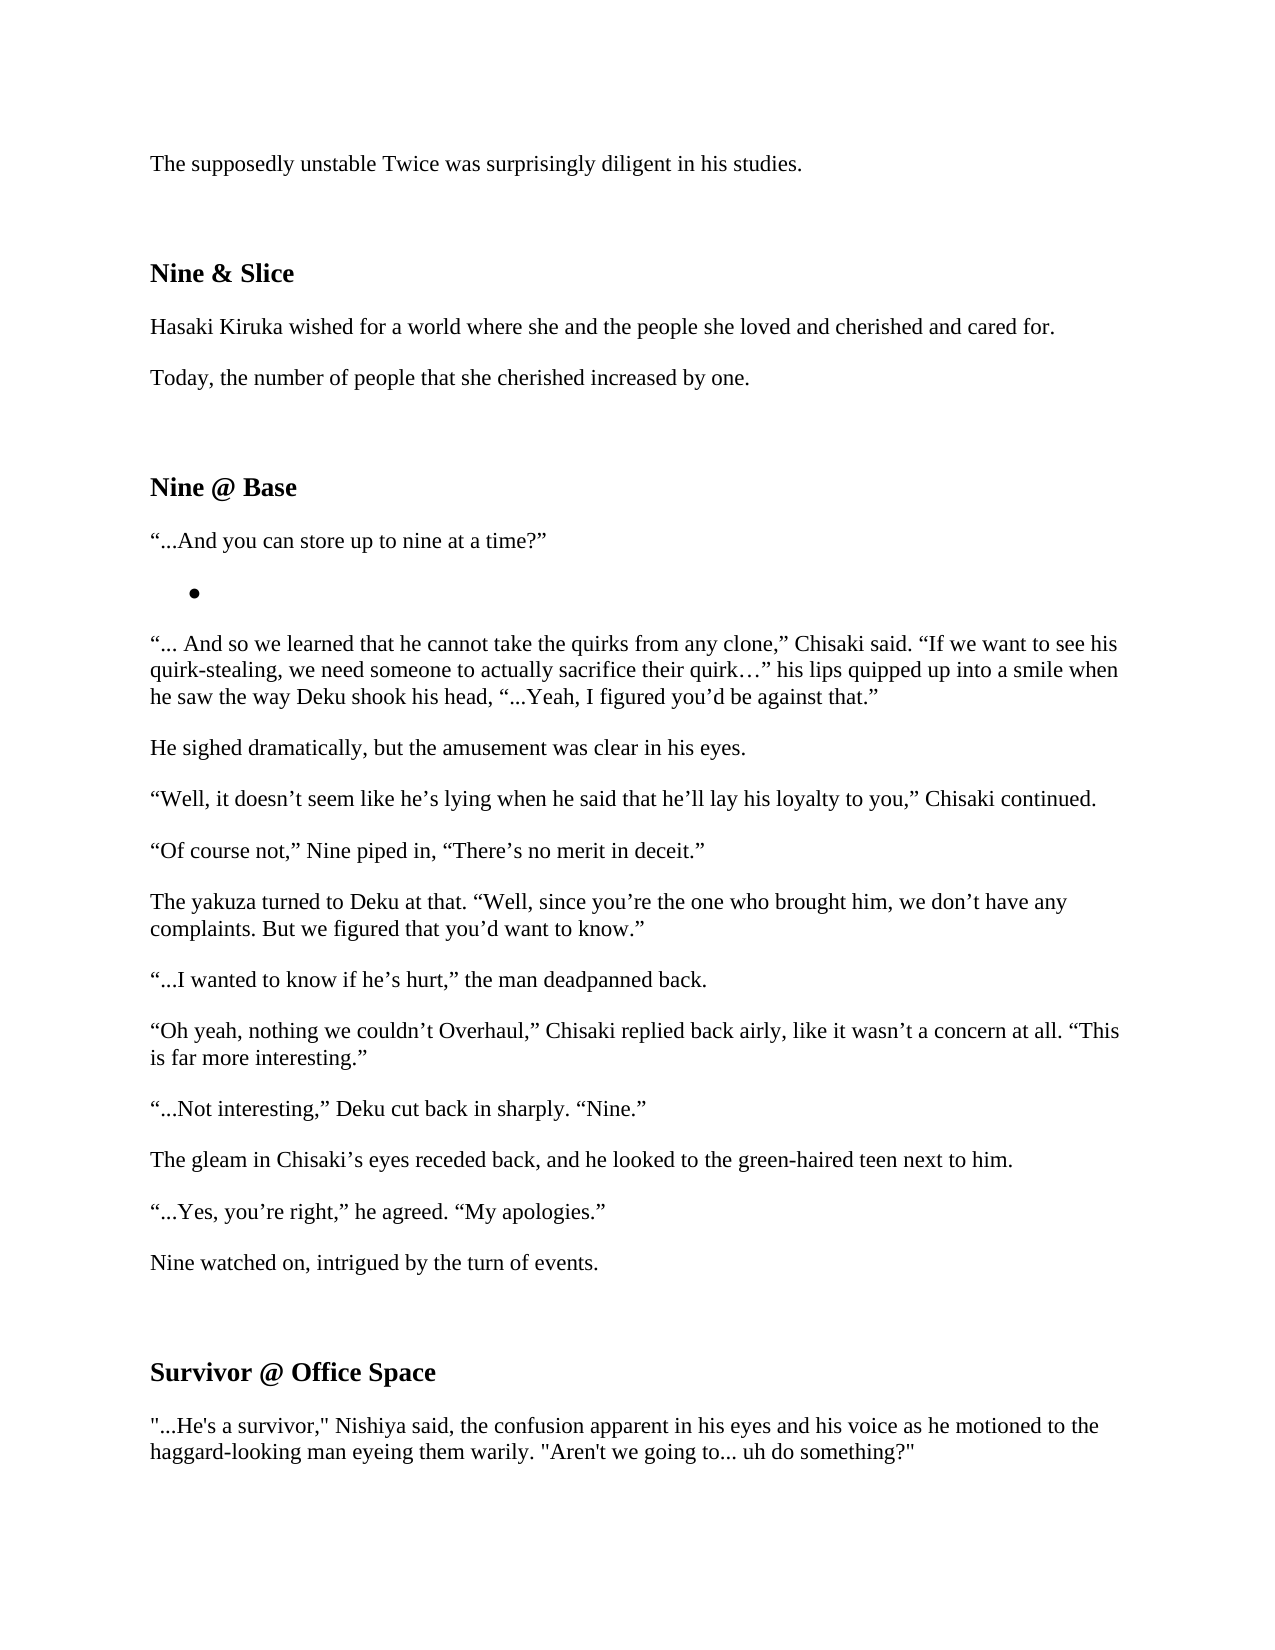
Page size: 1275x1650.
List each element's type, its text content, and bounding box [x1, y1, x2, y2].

text “Oh yeah, nothing we couldn’t Overhaul,” Chisaki replied back airly, like it wasn’t a concern at all. “This is far more interesting.” [150, 1017, 1125, 1070]
subtitle Survivor @ Office Space [150, 1356, 1125, 1387]
text “Of course not,” Nine piped in, “There’s no merit in deceit.” [150, 837, 1125, 863]
text “...Yes, you’re right,” he agreed. “My apologies.” [150, 1198, 1125, 1224]
text The supposedly unstable Twice was surprisingly diligent in his studies. [150, 150, 1125, 176]
text “Well, it doesn’t seem like he’s lying when he said that he’ll lay his loyalty to you,” Chisaki continued. [150, 786, 1125, 812]
text “...Not interesting,” Deku cut back in sharply. “Nine.” [150, 1095, 1125, 1121]
text The gleam in Chisaki’s eyes receded back, and he looked to the green-haired teen next to him. [150, 1146, 1125, 1173]
text “... And so we learned that he cannot take the quirks from any clone,” Chisaki said. “If we want to see his quirk-stealing, we need someone to actually sacrifice their quirk…” his lips quipped up into a smile when he saw the way Deku shook his head, “...Yeah, I figured you’d be against that.” [150, 630, 1125, 709]
text He sighed dramatically, but the amusement was clear in his eyes. [150, 734, 1125, 761]
text Today, the number of people that she cherished increased by one. [150, 364, 1125, 391]
text "...He's a survivor," Nishiya said, the confusion apparent in his eyes and his voice as he motioned to the haggard-looking man eyeing them warily. "Aren't we going to... uh do something?" [150, 1412, 1125, 1465]
text “...And you can store up to nine at a time?” [150, 527, 1125, 554]
subtitle Nine @ Base [150, 471, 1125, 502]
subtitle Nine & Slice [150, 257, 1125, 288]
text The yakuza turned to Deku at that. “Well, since you’re the one who brought him, we don’t have any complaints. But we figured that you’d want to know.” [150, 888, 1125, 941]
text “...I wanted to know if he’s hurt,” the man deadpanned back. [150, 966, 1125, 992]
text Nine watched on, intrigued by the turn of events. [150, 1249, 1125, 1275]
text Hasaki Kiruka wished for a world where she and the people she loved and cherished and cared for. [150, 313, 1125, 339]
